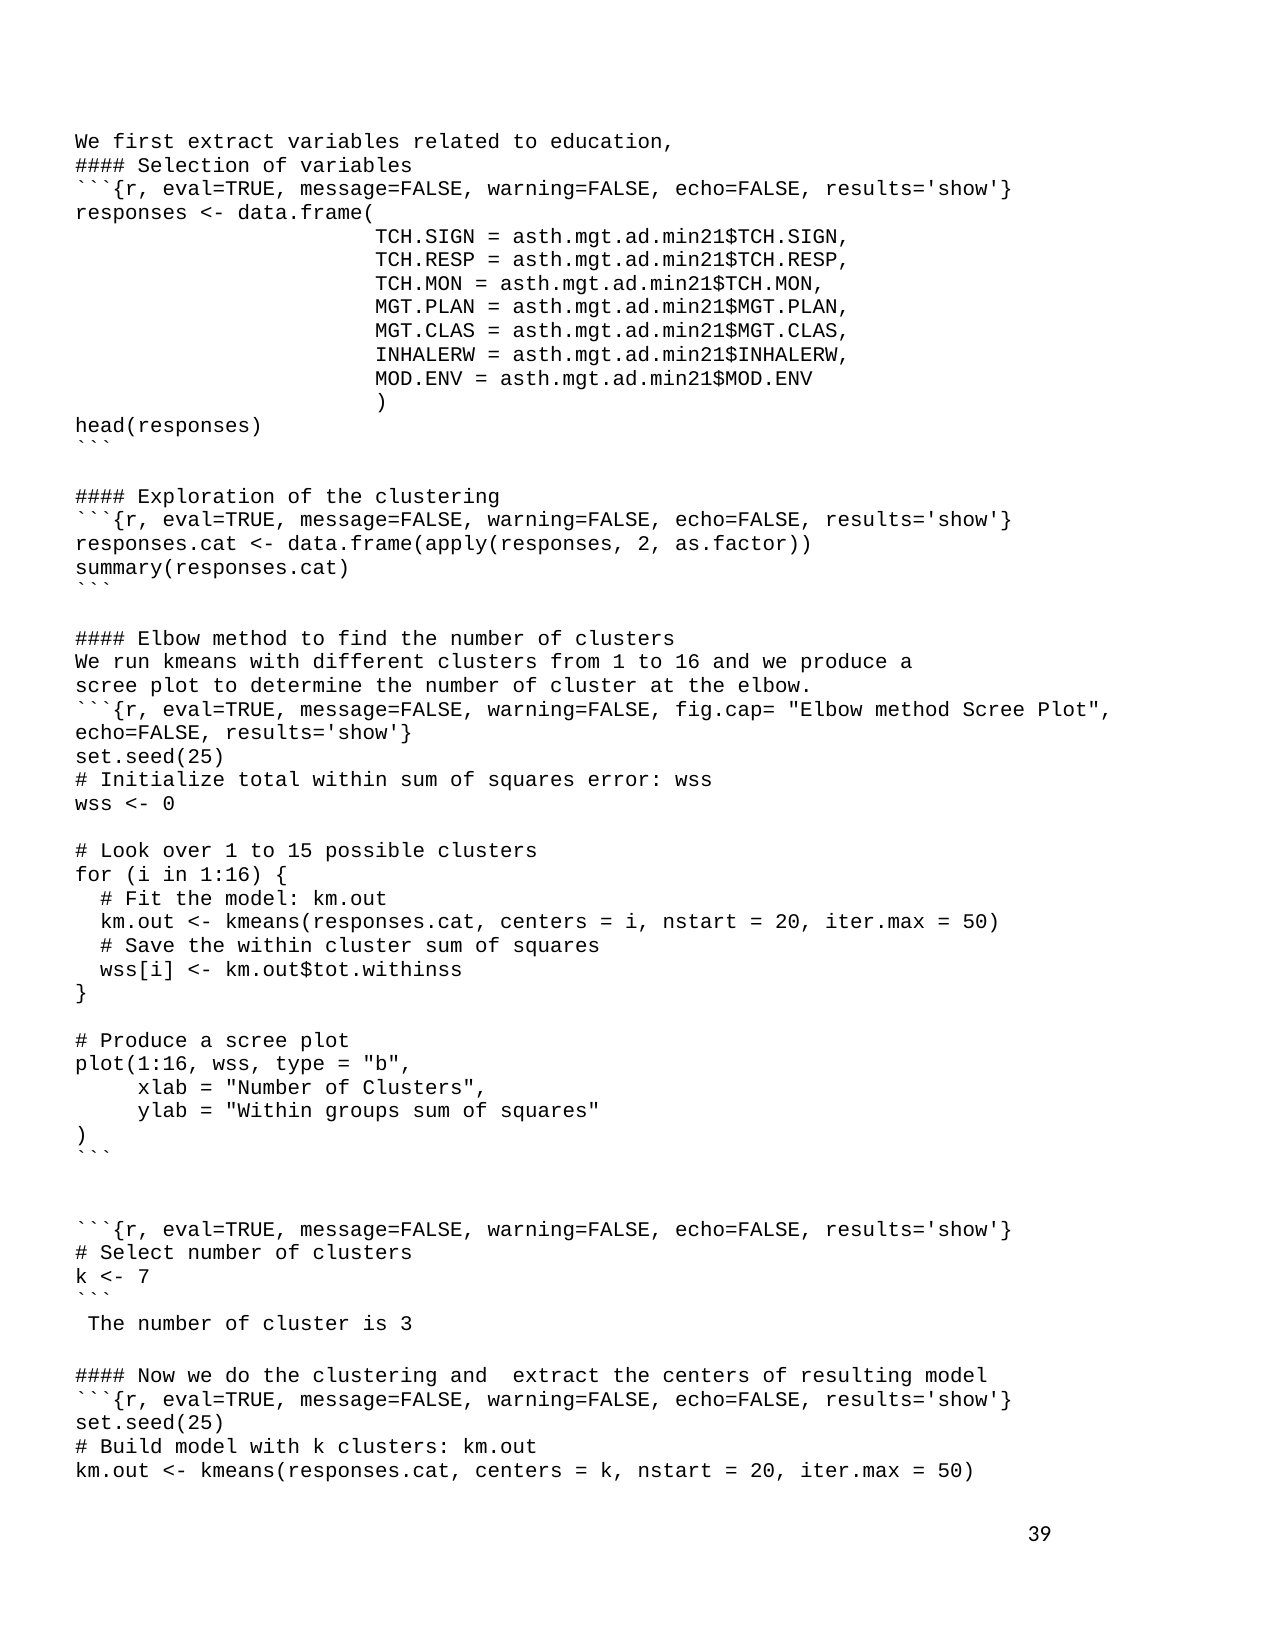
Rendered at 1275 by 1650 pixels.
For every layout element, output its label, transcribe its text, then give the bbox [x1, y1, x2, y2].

text The number of cluster is 3 [75, 1313, 1200, 1337]
text responses <- data.frame( [75, 202, 1200, 226]
text ```{r, eval=TRUE, message=FALSE, warning=FALSE, echo=FALSE, results='show'} [75, 509, 1200, 533]
text ylab = "Within groups sum of squares" [75, 1101, 1200, 1124]
text wss <- 0 [75, 793, 1200, 817]
text #### Selection of variables [75, 155, 1200, 178]
text MOD.ENV = asth.mgt.ad.min21$MOD.ENV [75, 367, 1200, 391]
text summary(responses.cat) [75, 557, 1200, 580]
text km.out <- kmeans(responses.cat, centers = i, nstart = 20, iter.max = 50) [75, 911, 1200, 935]
text ```{r, eval=TRUE, message=FALSE, warning=FALSE, fig.cap= "Elbow method Scree Plot", echo=FALSE, results='show'} [75, 698, 1200, 746]
text # Save the within cluster sum of squares [75, 935, 1200, 959]
text #### Now we do the clustering and extract the centers of resulting model [75, 1365, 1200, 1389]
text TCH.MON = asth.mgt.ad.min21$TCH.MON, [75, 273, 1200, 297]
text We first extract variables related to education, [75, 131, 1200, 155]
text # Produce a scree plot [75, 1029, 1200, 1053]
text # Select number of clusters [75, 1242, 1200, 1266]
text } [75, 982, 1200, 1006]
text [75, 1389, 1200, 1412]
text ``` [75, 438, 1200, 462]
text set.seed(25) [75, 746, 1200, 769]
text scree plot to determine the number of cluster at the elbow. [75, 675, 1200, 698]
text We run kmeans with different clusters from 1 to 16 and we produce a [75, 651, 1200, 675]
text # Build model with k clusters: km.out [75, 1436, 1200, 1459]
text xlab = "Number of Clusters", [75, 1077, 1200, 1101]
text INHALERW = asth.mgt.ad.min21$INHALERW, [75, 344, 1200, 367]
text ```{r, eval=TRUE, message=FALSE, warning=FALSE, echo=FALSE, results='show'} [75, 1219, 1200, 1242]
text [75, 178, 1200, 202]
text ``` [75, 1290, 1200, 1313]
text MGT.CLAS = asth.mgt.ad.min21$MGT.CLAS, [75, 320, 1200, 344]
text #### Elbow method to find the number of clusters [75, 628, 1200, 651]
text TCH.RESP = asth.mgt.ad.min21$TCH.RESP, [75, 249, 1200, 273]
text # Initialize total within sum of squares error: wss [75, 769, 1200, 793]
text # Fit the model: km.out [75, 888, 1200, 911]
text plot(1:16, wss, type = "b", [75, 1053, 1200, 1077]
text set.seed(25) [75, 1412, 1200, 1436]
text wss[i] <- km.out$tot.withinss [75, 959, 1200, 982]
text km.out <- kmeans(responses.cat, centers = k, nstart = 20, iter.max = 50) [75, 1459, 1200, 1483]
text #### Exploration of the clustering [75, 486, 1200, 509]
text MGT.PLAN = asth.mgt.ad.min21$MGT.PLAN, [75, 297, 1200, 320]
text k <- 7 [75, 1266, 1200, 1290]
text responses.cat <- data.frame(apply(responses, 2, as.factor)) [75, 533, 1200, 557]
text ``` [75, 580, 1200, 604]
text ) [75, 1124, 1200, 1148]
text head(responses) [75, 415, 1200, 438]
text # Look over 1 to 15 possible clusters [75, 840, 1200, 864]
text ``` [75, 1148, 1200, 1171]
text for (i in 1:16) { [75, 864, 1200, 888]
text TCH.SIGN = asth.mgt.ad.min21$TCH.SIGN, [75, 226, 1200, 249]
text ) [75, 391, 1200, 415]
